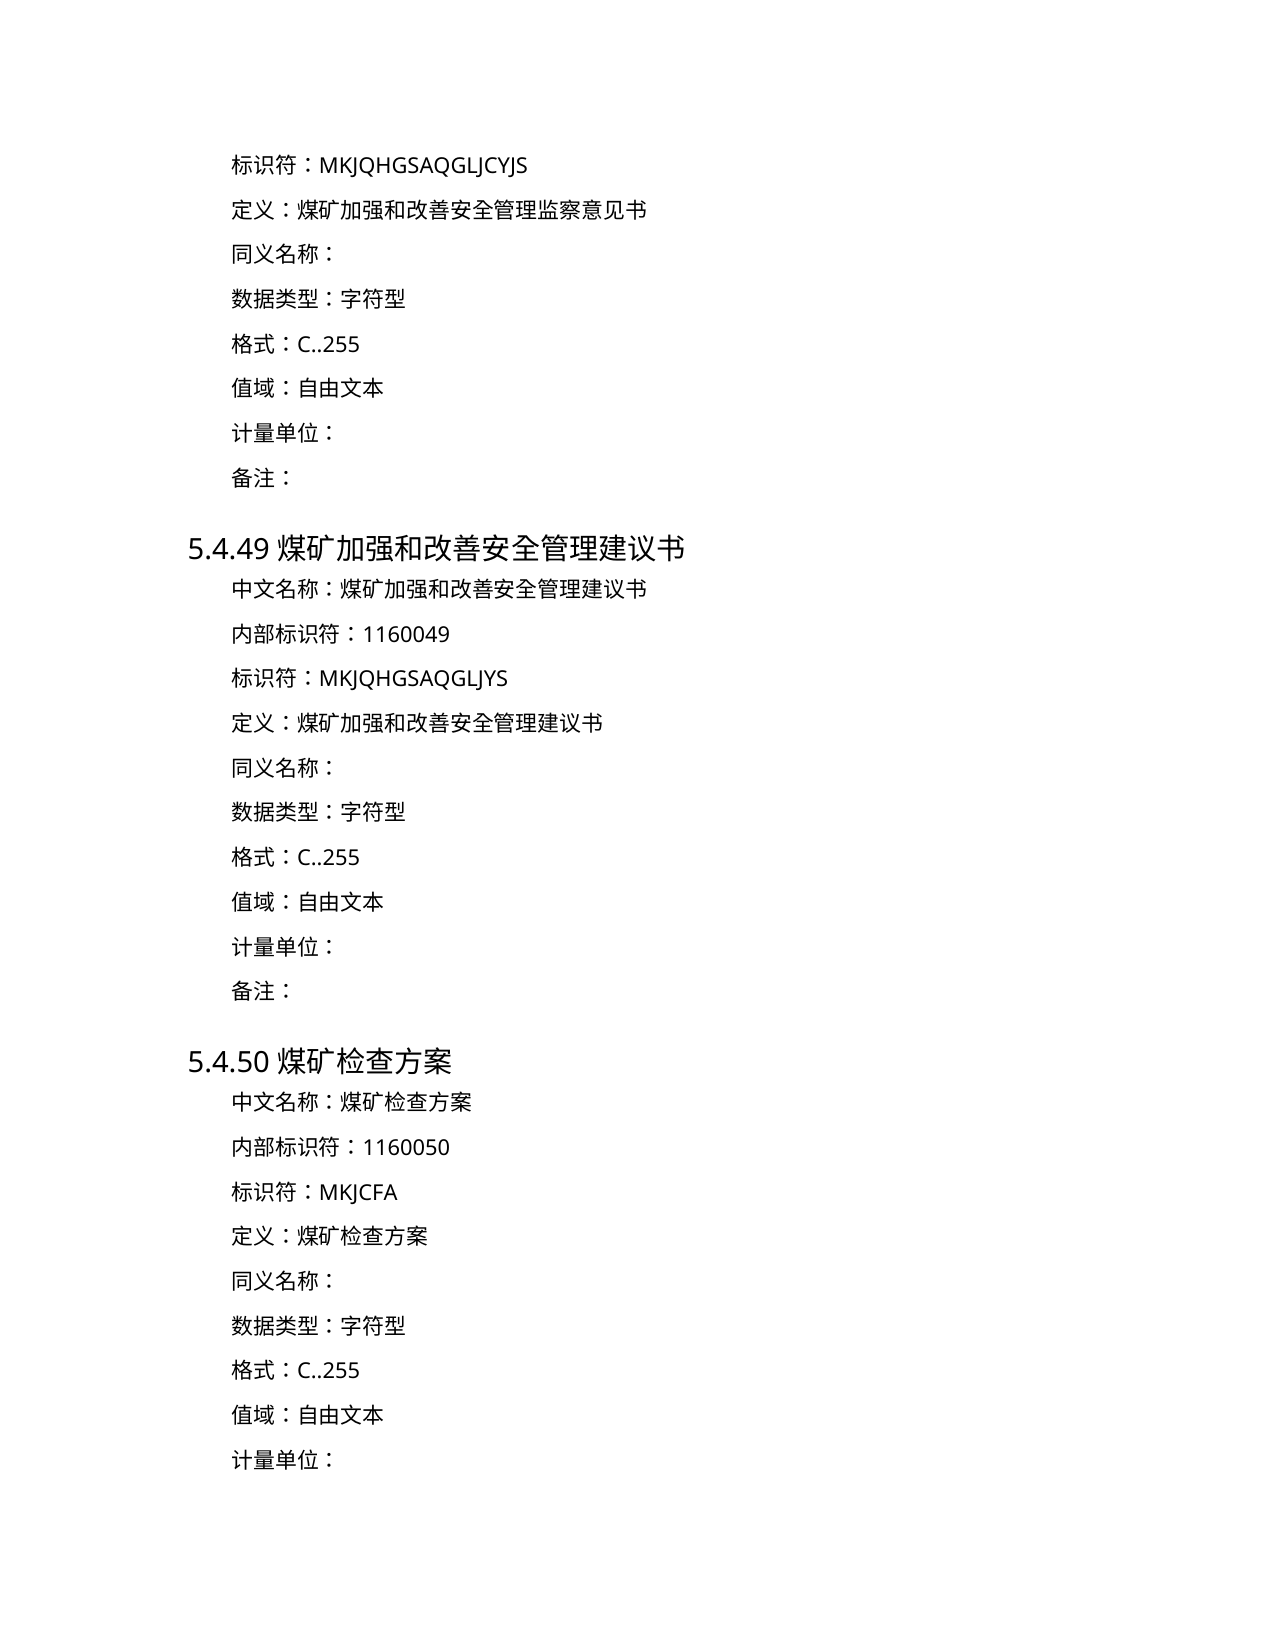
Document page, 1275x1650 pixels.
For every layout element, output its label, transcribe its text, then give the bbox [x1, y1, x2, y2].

subtitle 5.4.50 煤矿检查方案 [187, 1042, 1087, 1081]
text 同义名称： [231, 1266, 1087, 1296]
text 计量单位： [231, 418, 1087, 448]
text 值域：自由文本 [231, 1400, 1087, 1430]
text 备注： [231, 463, 1087, 493]
text 计量单位： [231, 1445, 1087, 1474]
text 格式：C..255 [231, 842, 1087, 872]
text 同义名称： [231, 753, 1087, 782]
text 内部标识符：1160049 [231, 619, 1087, 648]
text 格式：C..255 [231, 1355, 1087, 1385]
subtitle 5.4.49 煤矿加强和改善安全管理建议书 [187, 528, 1087, 568]
text 标识符：MKJQHGSAQGLJYS [231, 663, 1087, 693]
text 定义：煤矿加强和改善安全管理监察意见书 [231, 195, 1087, 224]
text 值域：自由文本 [231, 373, 1087, 403]
text 数据类型：字符型 [231, 1311, 1087, 1341]
text 标识符：MKJCFA [231, 1177, 1087, 1206]
text 计量单位： [231, 931, 1087, 961]
text 定义：煤矿检查方案 [231, 1221, 1087, 1251]
text 定义：煤矿加强和改善安全管理建议书 [231, 708, 1087, 738]
text 格式：C..255 [231, 329, 1087, 358]
text 中文名称：煤矿检查方案 [231, 1087, 1087, 1117]
text 数据类型：字符型 [231, 284, 1087, 314]
text 数据类型：字符型 [231, 797, 1087, 827]
text 备注： [231, 976, 1087, 1006]
text 中文名称：煤矿加强和改善安全管理建议书 [231, 574, 1087, 604]
text 标识符：MKJQHGSAQGLJCYJS [231, 150, 1087, 180]
text 内部标识符：1160050 [231, 1132, 1087, 1162]
text 值域：自由文本 [231, 887, 1087, 917]
text 同义名称： [231, 239, 1087, 269]
